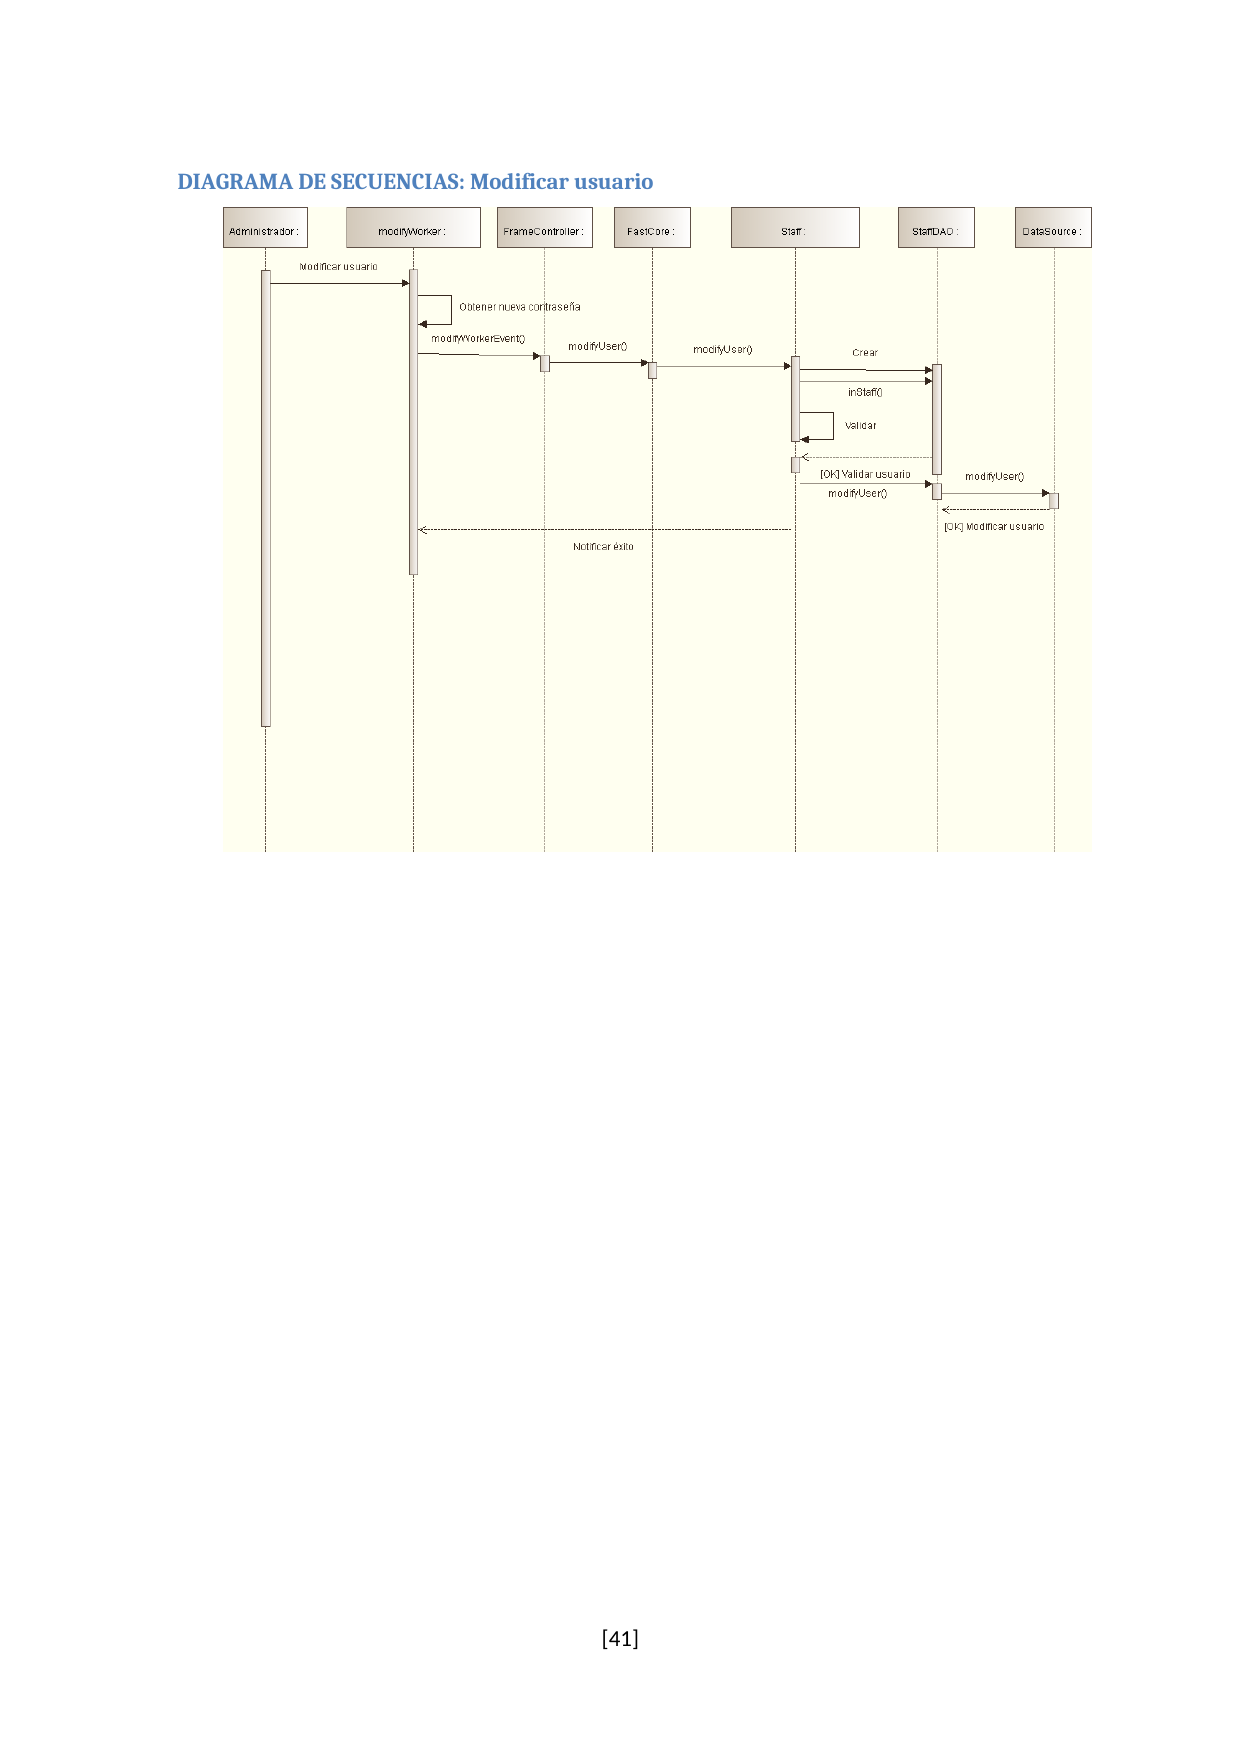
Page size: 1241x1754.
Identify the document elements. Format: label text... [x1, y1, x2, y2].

subtitle DIAGRAMA DE SECUENCIAS: Modificar usuario [177, 168, 1063, 195]
picture [214, 198, 1099, 860]
